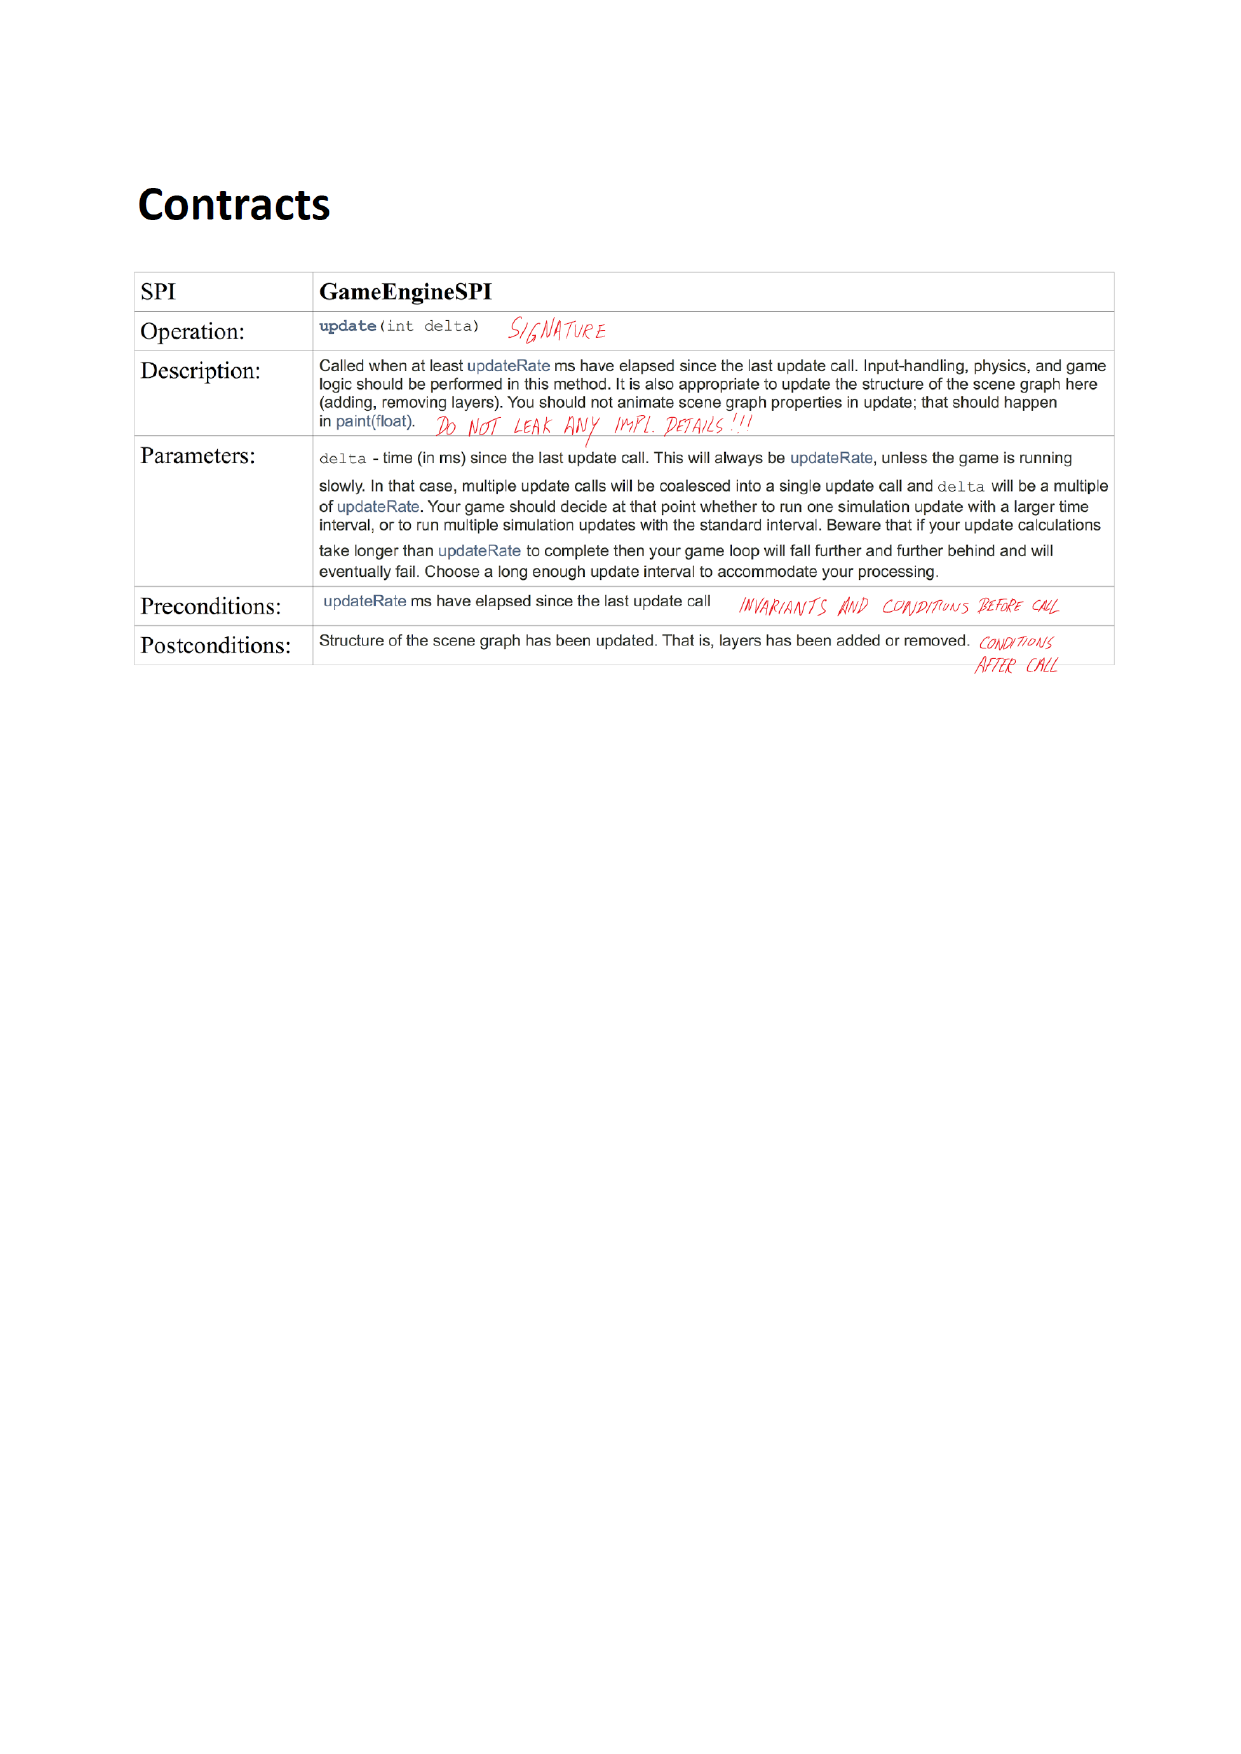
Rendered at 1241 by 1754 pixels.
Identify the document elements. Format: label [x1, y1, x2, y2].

picture [118, 177, 1123, 681]
